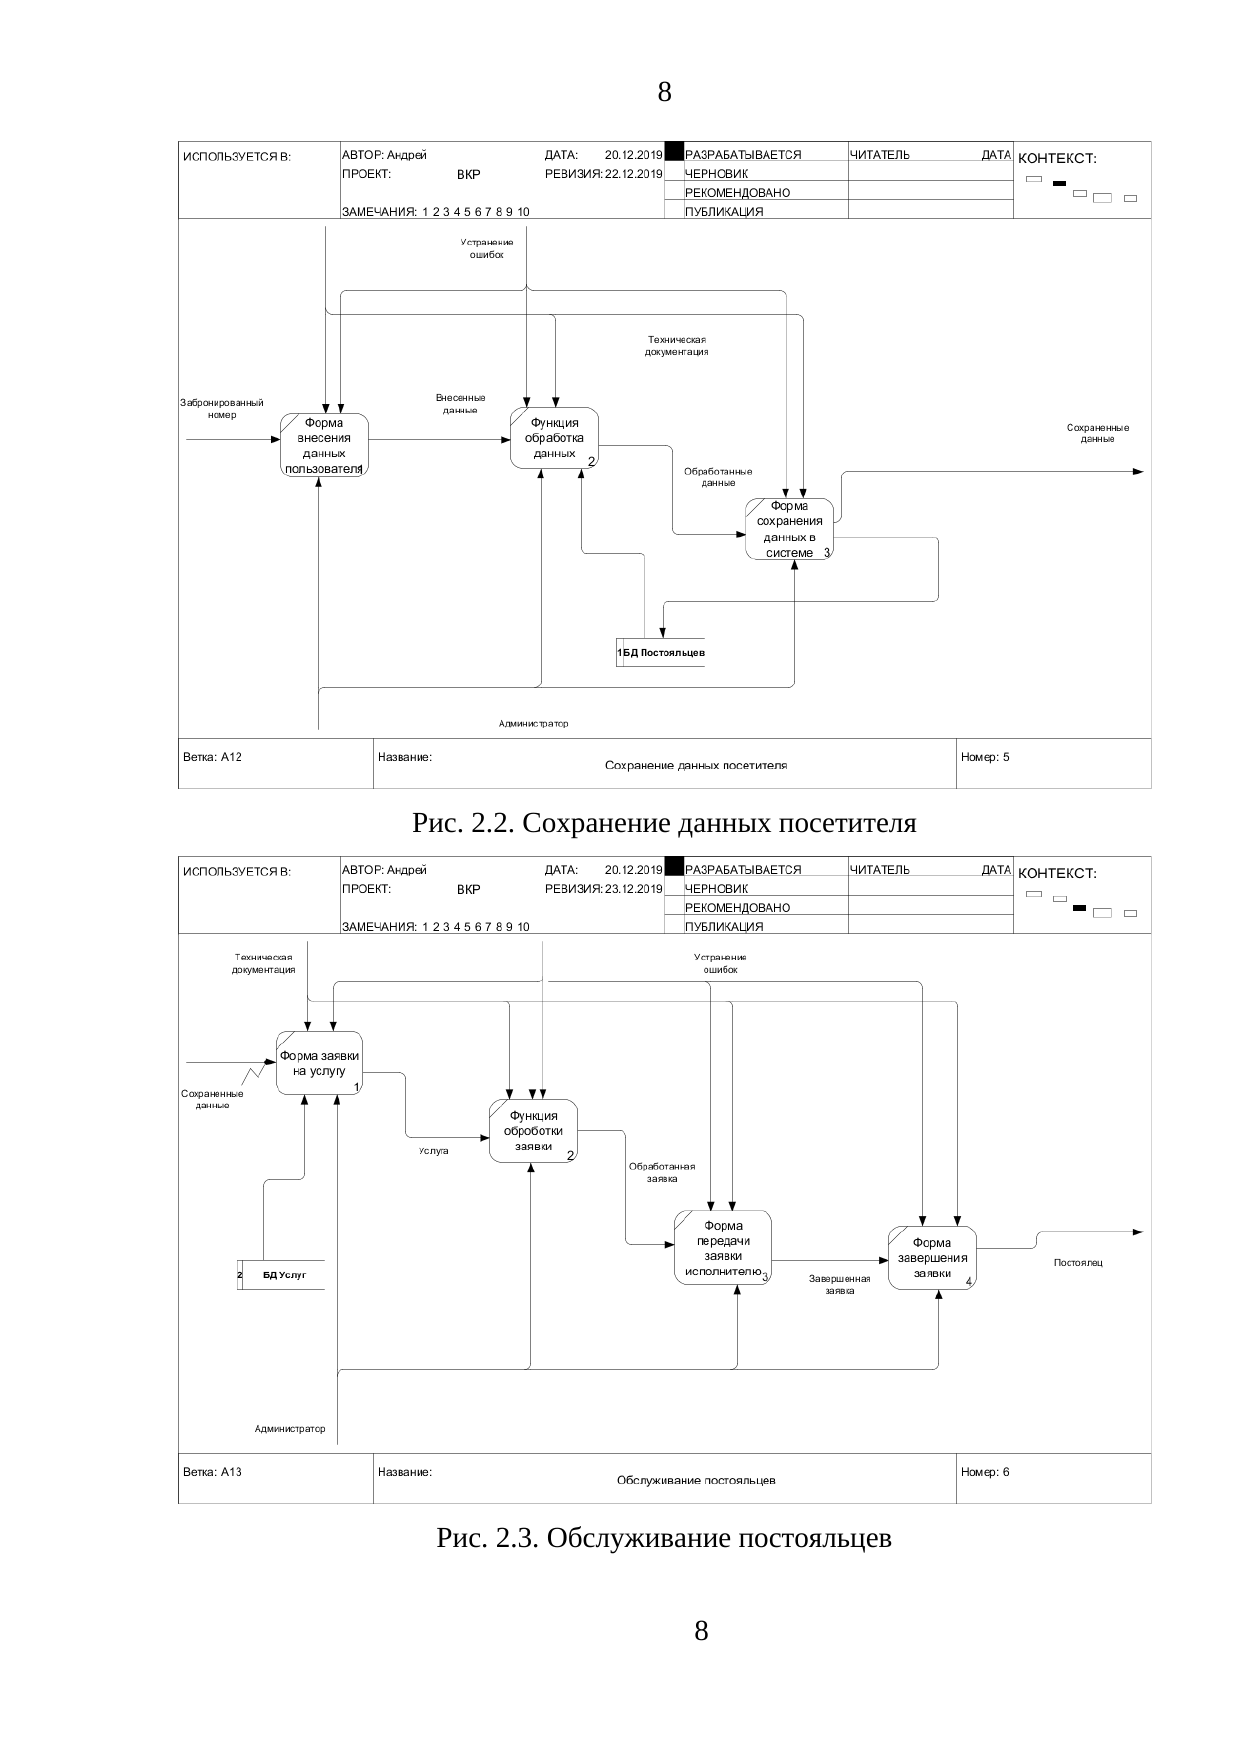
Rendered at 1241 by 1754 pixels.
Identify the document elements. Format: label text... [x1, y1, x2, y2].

picture [177, 855, 1152, 1504]
picture [177, 140, 1152, 789]
text Рис. 2.2. Сохранение данных посетителя [177, 805, 1152, 839]
text Рис. 2.3. Обслуживание постояльцев [177, 1520, 1152, 1554]
